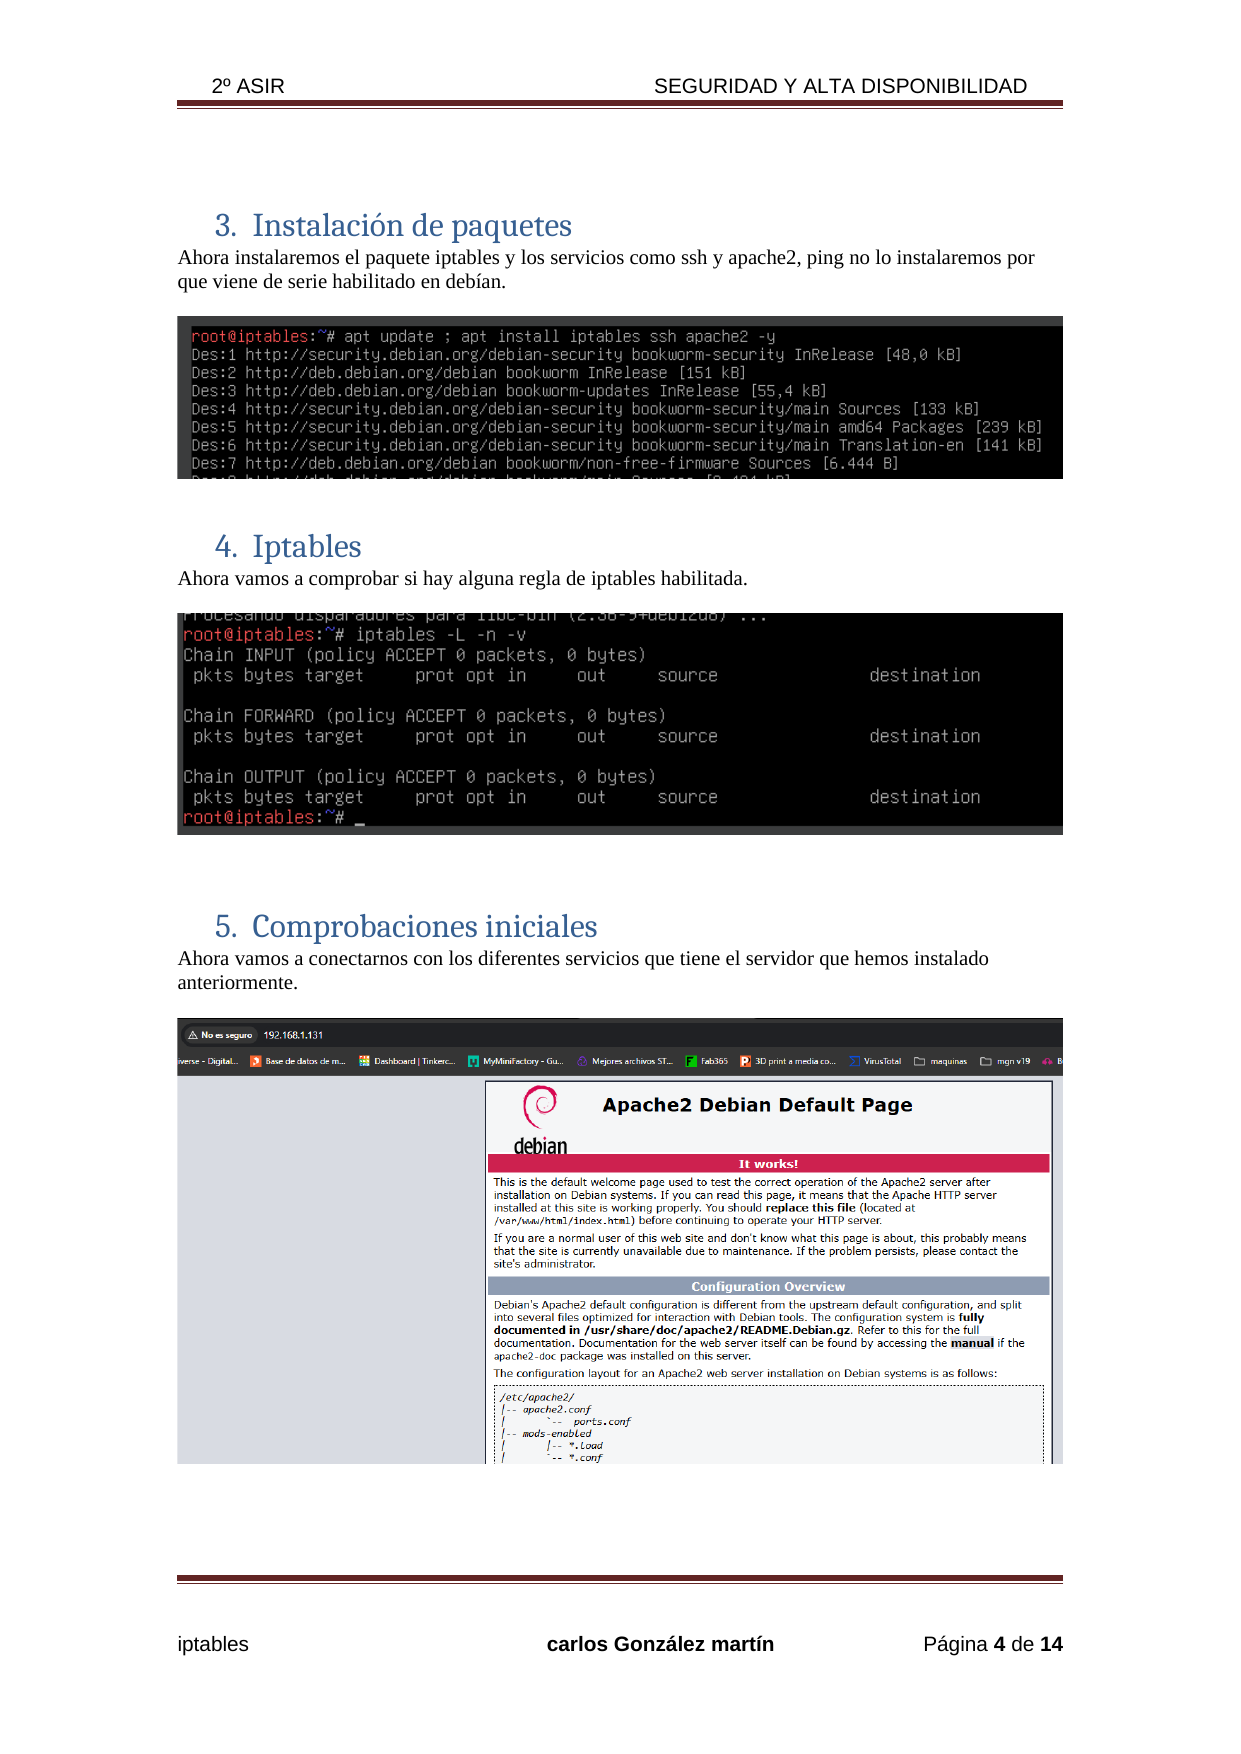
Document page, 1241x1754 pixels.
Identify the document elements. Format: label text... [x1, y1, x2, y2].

subtitle Iptables [215, 527, 1063, 566]
picture [177, 1018, 1063, 1464]
text Ahora vamos a conectarnos con los diferentes servicios que tiene el servidor que hemos instalado anteriormente. [177, 946, 1063, 994]
picture [177, 613, 1063, 835]
subtitle Instalación de paquetes [215, 206, 1063, 245]
text Ahora vamos a comprobar si hay alguna regla de iptables habilitada. [177, 566, 1063, 590]
subtitle Comprobaciones iniciales [215, 907, 1063, 946]
text Ahora instalaremos el paquete iptables y los servicios como ssh y apache2, ping no lo instalaremos por que viene de serie habilitado en debían. [177, 245, 1063, 293]
picture [177, 316, 1063, 479]
